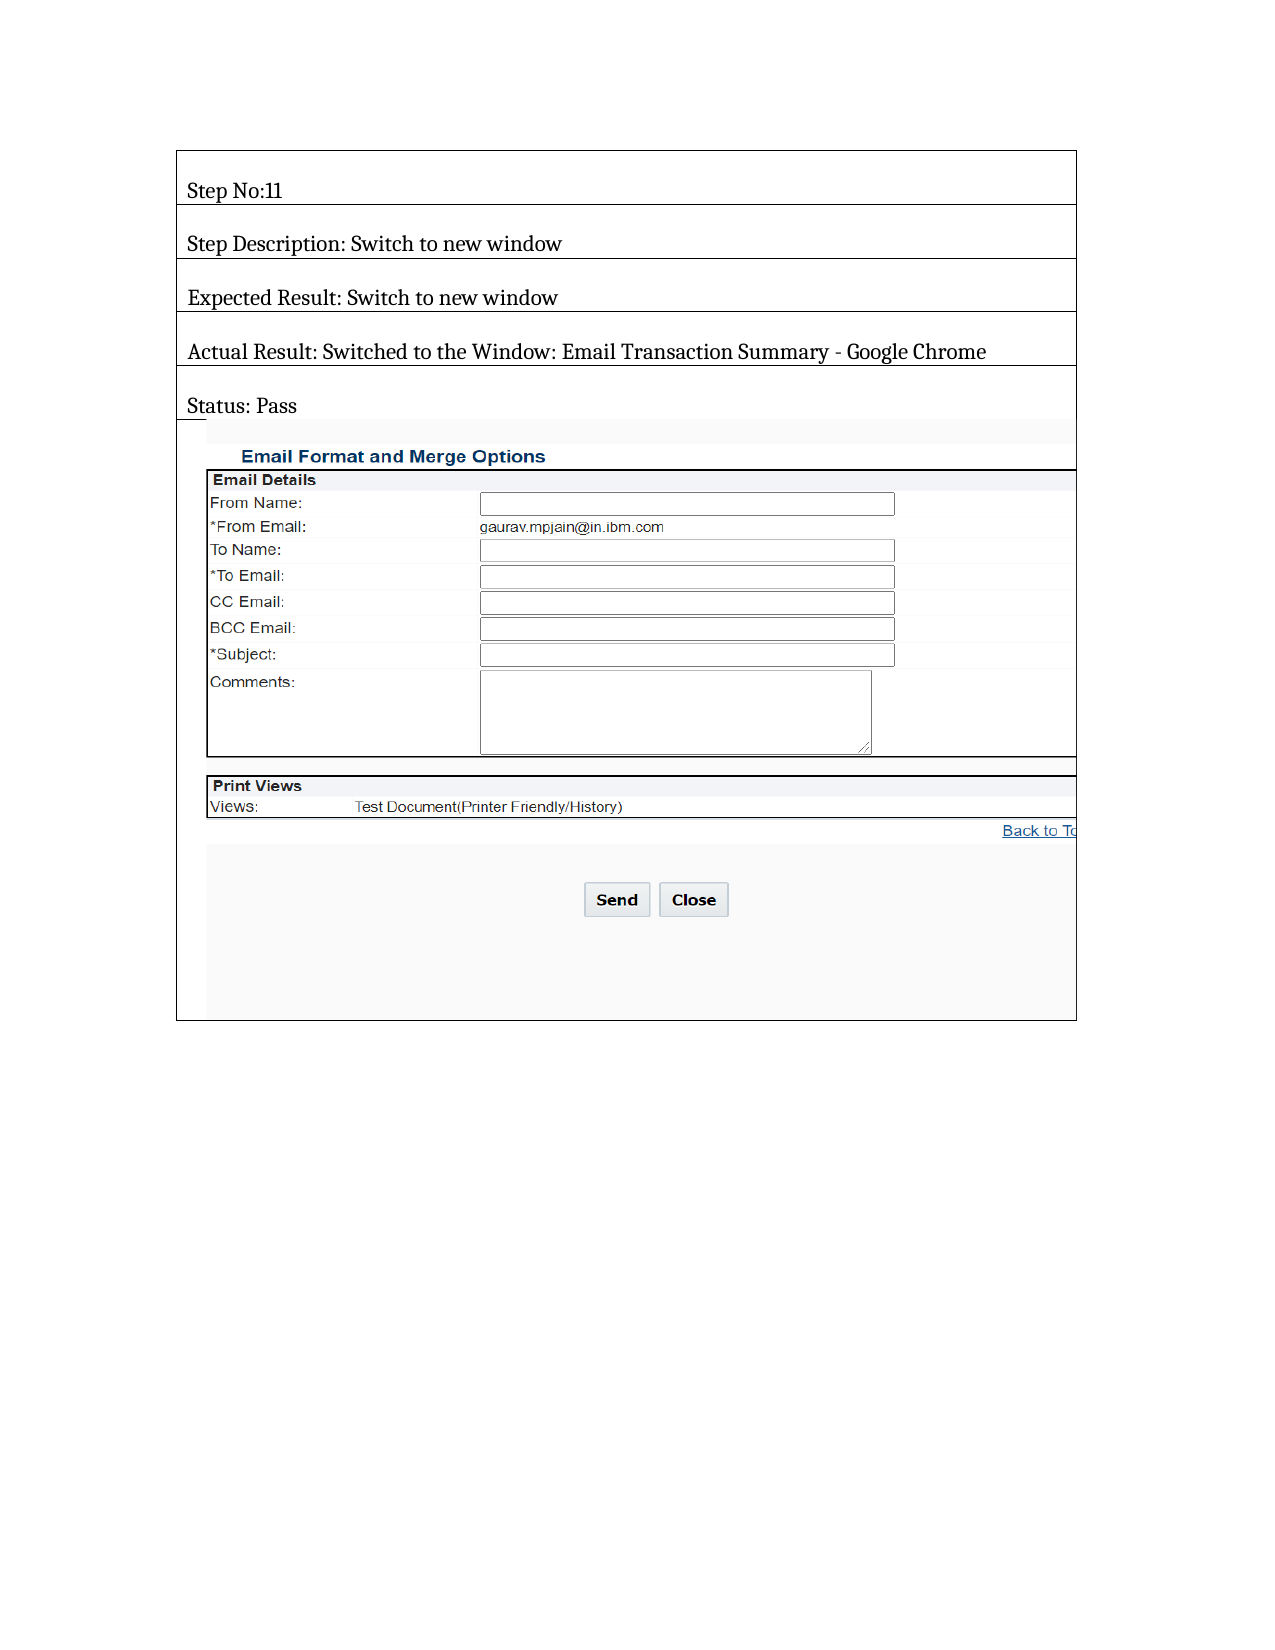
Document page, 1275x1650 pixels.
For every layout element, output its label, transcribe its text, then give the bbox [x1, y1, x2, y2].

table_cell Status: Pass [177, 366, 1076, 419]
table_cell Step Description: Switch to new window [177, 205, 1076, 257]
table_header Step No:11 [177, 151, 1076, 204]
table_cell [177, 420, 206, 1020]
table_cell Expected Result: Switch to new window [177, 259, 1076, 311]
picture [206, 419, 1077, 1020]
table_cell Actual Result: Switched to the Window: Email Transaction Summary - Google Chrome [177, 312, 1076, 365]
